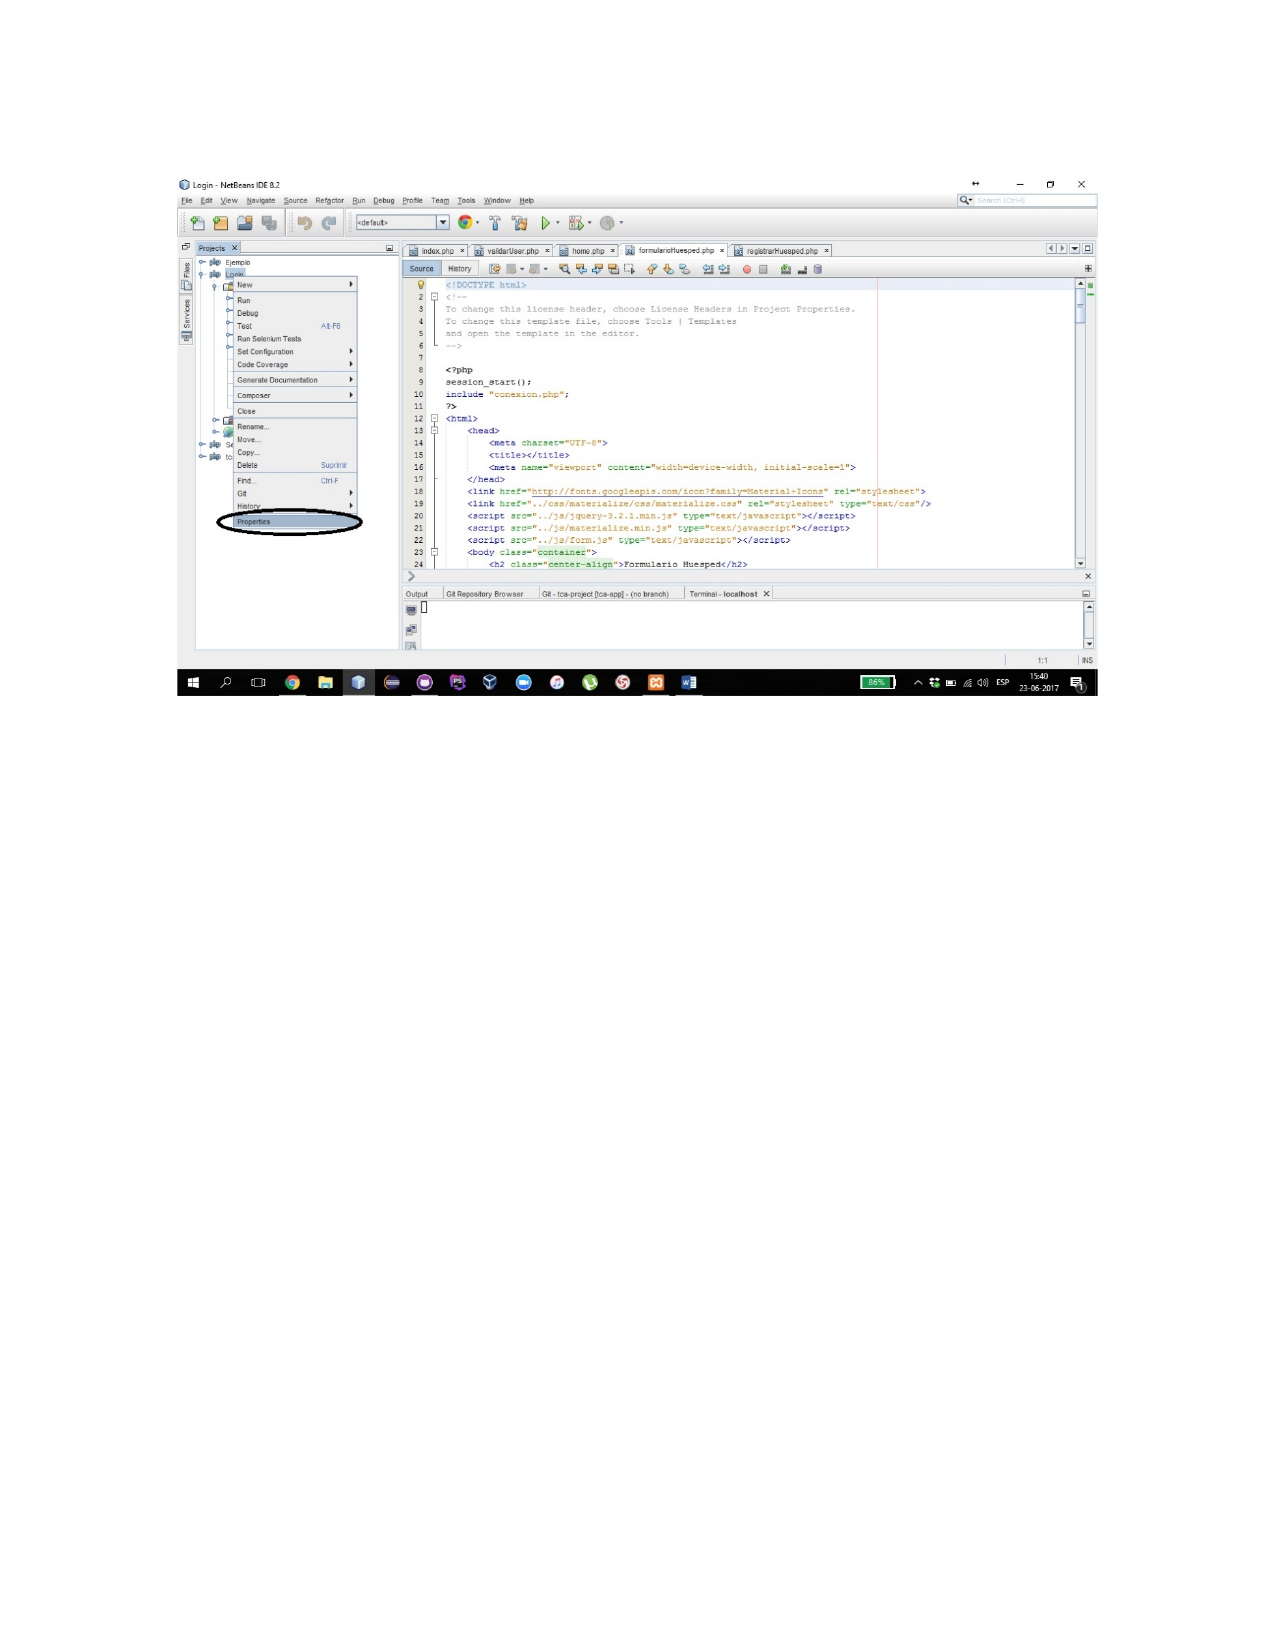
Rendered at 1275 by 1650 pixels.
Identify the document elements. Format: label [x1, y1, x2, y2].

picture [177, 177, 1098, 700]
